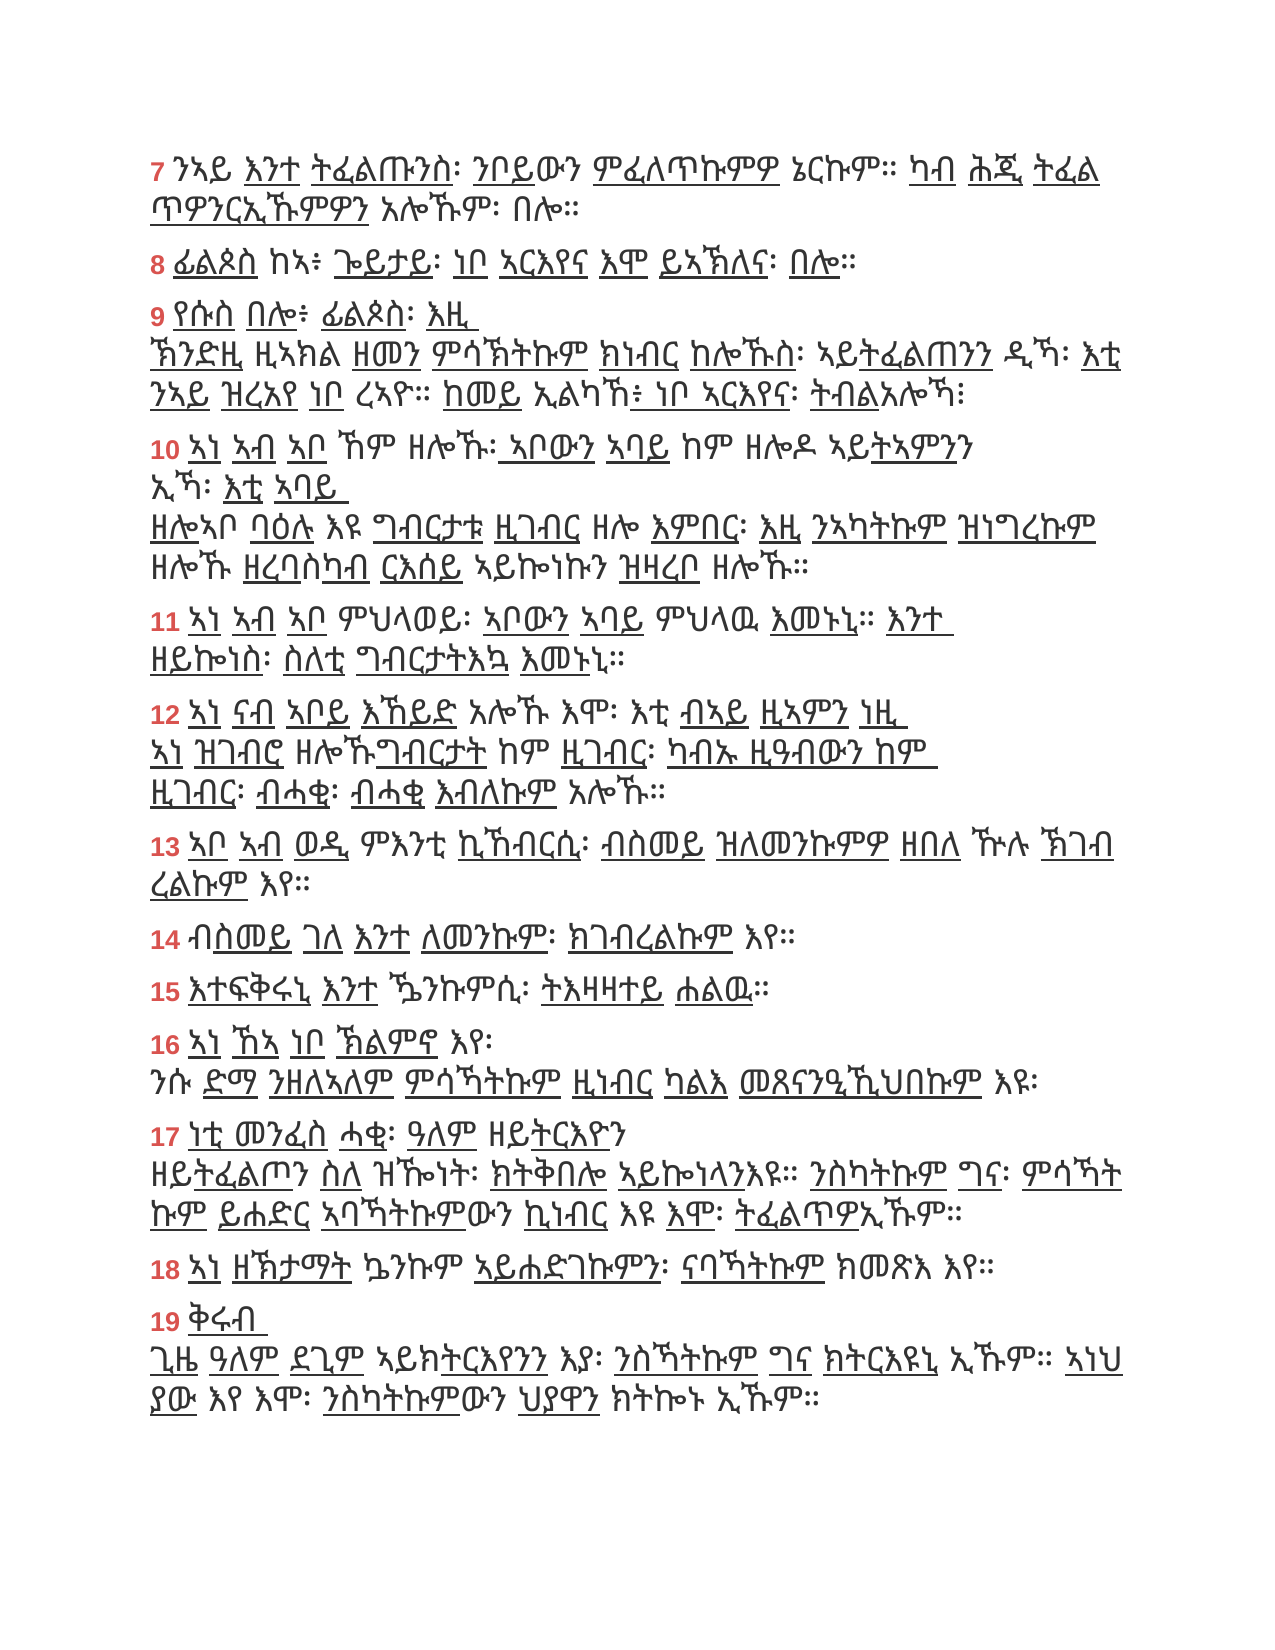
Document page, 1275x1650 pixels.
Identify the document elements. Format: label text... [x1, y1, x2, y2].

text 17 ነቲ መንፈስ ሓቂ፡ ዓለም ዘይትርእዮን ዘይትፈልጦን ስለ ዝዀነት፡ ክትቅበሎ ኣይኰነላንእዩ። ንስካትኩም ግና፡ ምሳኻትኩም ይሐድር ኣባኻትኩምውን ኪነብር እዩ እሞ፡ ትፈልጥዎኢኹም። [150, 1115, 1125, 1235]
text 8 ፊልጶስ ከኣ፥ ጐይታይ፡ ነቦ ኣርእየና እሞ ይኣኽለና፡ በሎ። [150, 242, 1125, 282]
text 7 ንኣይ እንተ ትፈልጡንስ፡ ንቦይውን ምፈለጥኩምዎ ኔርኩም። ካብ ሕጂ ትፈልጥዎንርኢኹምዎን አሎኹም፡ በሎ። [150, 150, 1125, 230]
text 13 ኣቦ ኣብ ወዲ ምእንቲ ኪኸብርሲ፡ ብስመይ ዝለመንኩምዎ ዘበለ ዅሉ ኽገብረልኩም እየ። [150, 825, 1125, 905]
text 19 ቅሩብ ጊዜ ዓለም ደጊም ኣይክትርእየንን እያ፡ ንስኻትኩም ግና ክትርእዩኒ ኢኹም። ኣነህያው እየ እሞ፡ ንስካትኩምውን ህያዋን ክትኰኑ ኢኹም። [150, 1300, 1125, 1420]
text 16 ኣነ ኸኣ ነቦ ኽልምኖ እየ፡ ንሱ ድማ ንዘለኣለም ምሳኻትኩም ዚነብር ካልእ መጸናንዒኺህበኩም እዩ፡ [150, 1022, 1125, 1102]
text 15 እተፍቅሩኒ እንተ ዄንኩምሲ፡ ትእዛዛተይ ሐልዉ። [150, 970, 1125, 1010]
text 9 የሱስ በሎ፥ ፊልጶስ፡ እዚ ኽንድዚ ዚኣክል ዘመን ምሳኽትኩም ክነብር ከሎኹስ፡ ኣይትፈልጠንን ዲኻ፡ እቲ ንኣይ ዝረአየ ነቦ ረኣዮ። ከመይ ኢልካኸ፥ ነቦ ኣርእየና፡ ትብልአሎኻ፧ [150, 295, 1125, 415]
text 18 ኣነ ዘኽታማት ኴንኩም ኣይሐድገኩምን፡ ናባኻትኩም ክመጽእ እየ። [150, 1247, 1125, 1287]
text 10 ኣነ ኣብ ኣቦ ኸም ዘሎኹ፡ ኣቦውን ኣባይ ከም ዘሎዶ ኣይትኣምንን ኢኻ፡ እቲ ኣባይ ዘሎኣቦ ባዕሉ እዩ ግብርታቱ ዚገብር ዘሎ እምበር፡ እዚ ንኣካትኩም ዝነግረኩም ዘሎኹ ዘረባስካብ ርእሰይ ኣይኰነኩን ዝዛረቦ ዘሎኹ። [150, 427, 1125, 587]
text 12 ኣነ ናብ ኣቦይ እኸይድ አሎኹ እሞ፡ እቲ ብኣይ ዚኣምን ነዚ ኣነ ዝገብሮ ዘሎኹግብርታት ከም ዚገብር፡ ካብኡ ዚዓብውን ከም ዚገብር፡ ብሓቂ፡ ብሓቂ እብለኩም አሎኹ። [150, 692, 1125, 812]
text 14 ብስመይ ገለ እንተ ለመንኩም፡ ክገብረልኩም እየ። [150, 917, 1125, 957]
text 11 ኣነ ኣብ ኣቦ ምህላወይ፡ ኣቦውን ኣባይ ምህላዉ እመኑኒ። እንተ ዘይኰነስ፡ ስለቲ ግብርታትእኳ እመኑኒ። [150, 600, 1125, 680]
